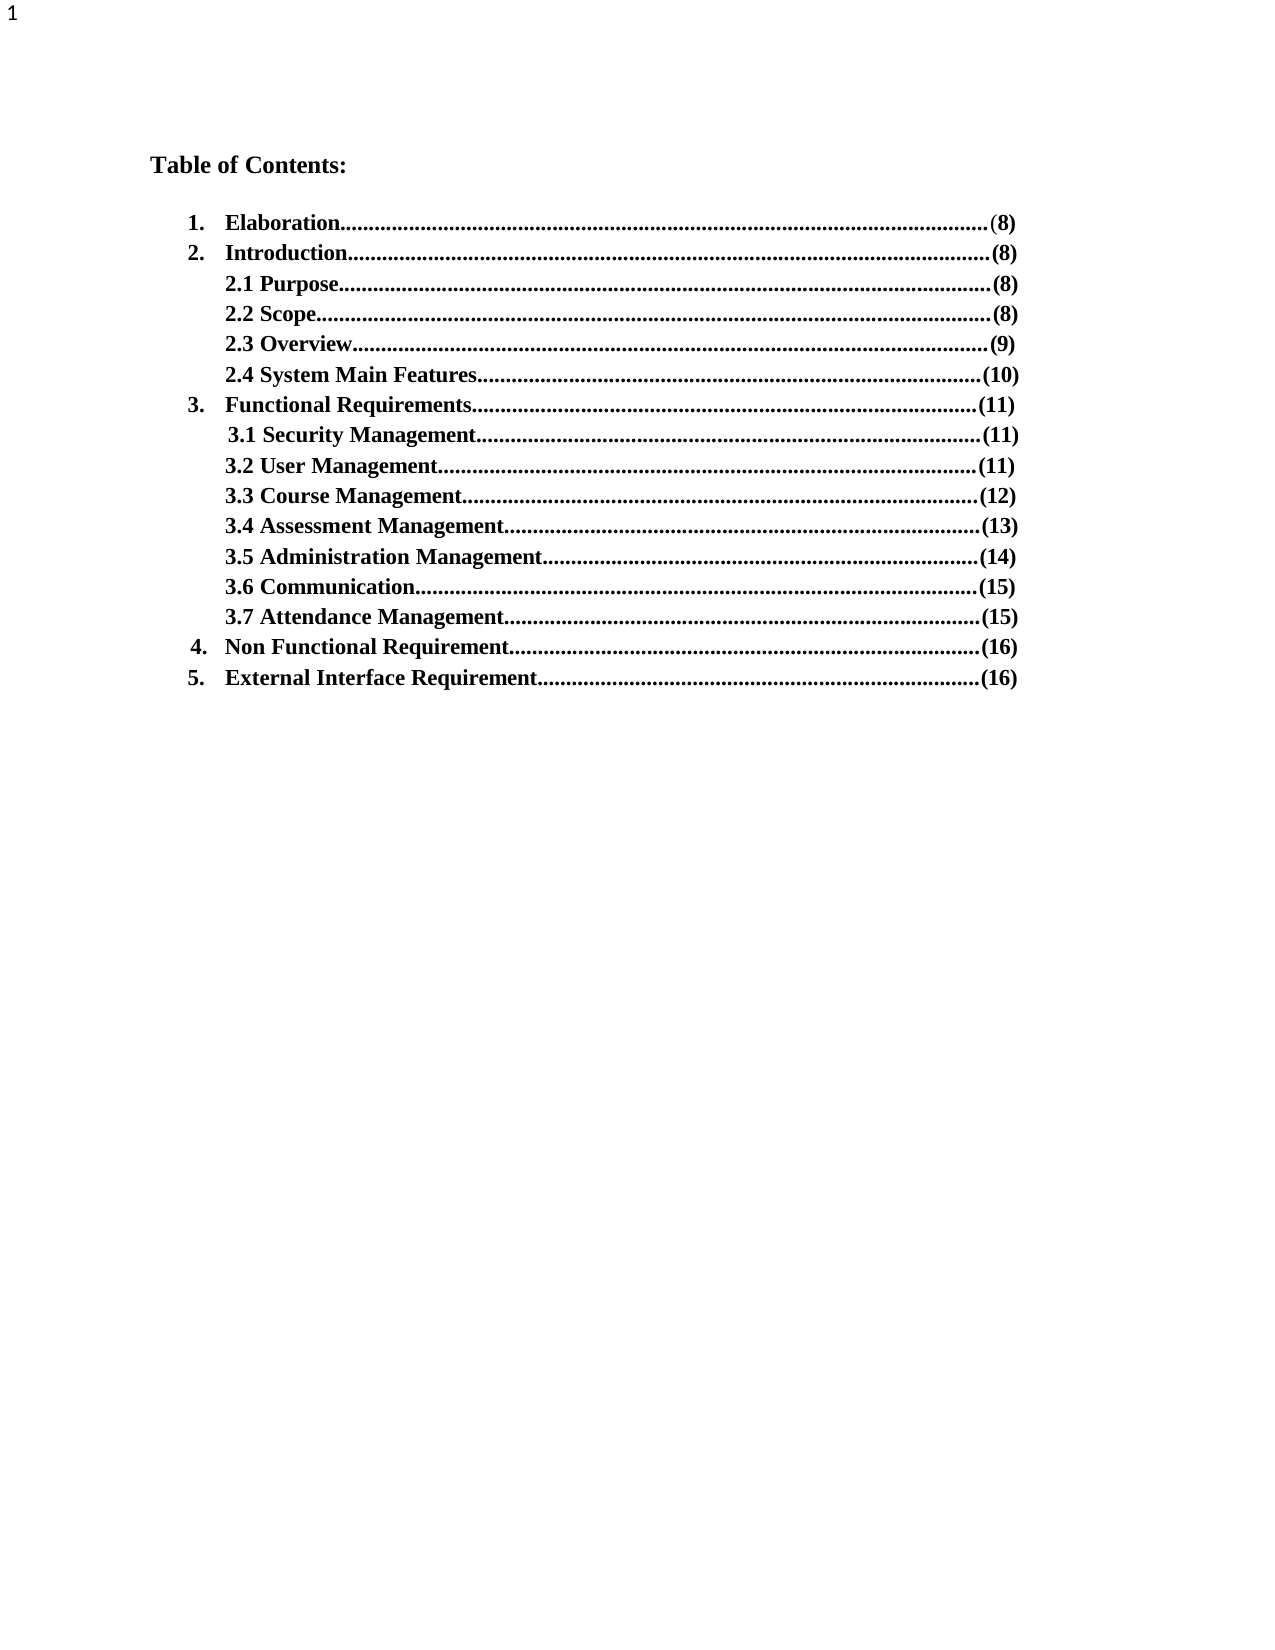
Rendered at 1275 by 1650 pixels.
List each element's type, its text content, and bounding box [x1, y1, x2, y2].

list System Main Features (10) [225, 361, 1173, 387]
list Functional Requirements (11) [187, 391, 1173, 417]
subtitle Table of Contents: [150, 150, 1173, 179]
list External Interface Requirement (16) [187, 664, 1173, 690]
list Scope (8) [225, 300, 1173, 326]
list Introduction (8) [187, 239, 1173, 266]
list Non Functional Requirement (16) [190, 633, 1173, 660]
list Attendance Management (15) [225, 603, 1173, 629]
list Security Management (11) [228, 421, 1173, 448]
list Assessment Management (13) [225, 512, 1173, 538]
list Communication (15) [225, 573, 1173, 599]
list Elaboration (8) [187, 209, 1173, 236]
list Administration Management (14) [225, 543, 1173, 569]
list Course Management (12) [225, 482, 1173, 508]
list User Management (11) [225, 452, 1173, 478]
list Overview (9) [225, 330, 1173, 357]
list Purpose (8) [225, 270, 1173, 296]
